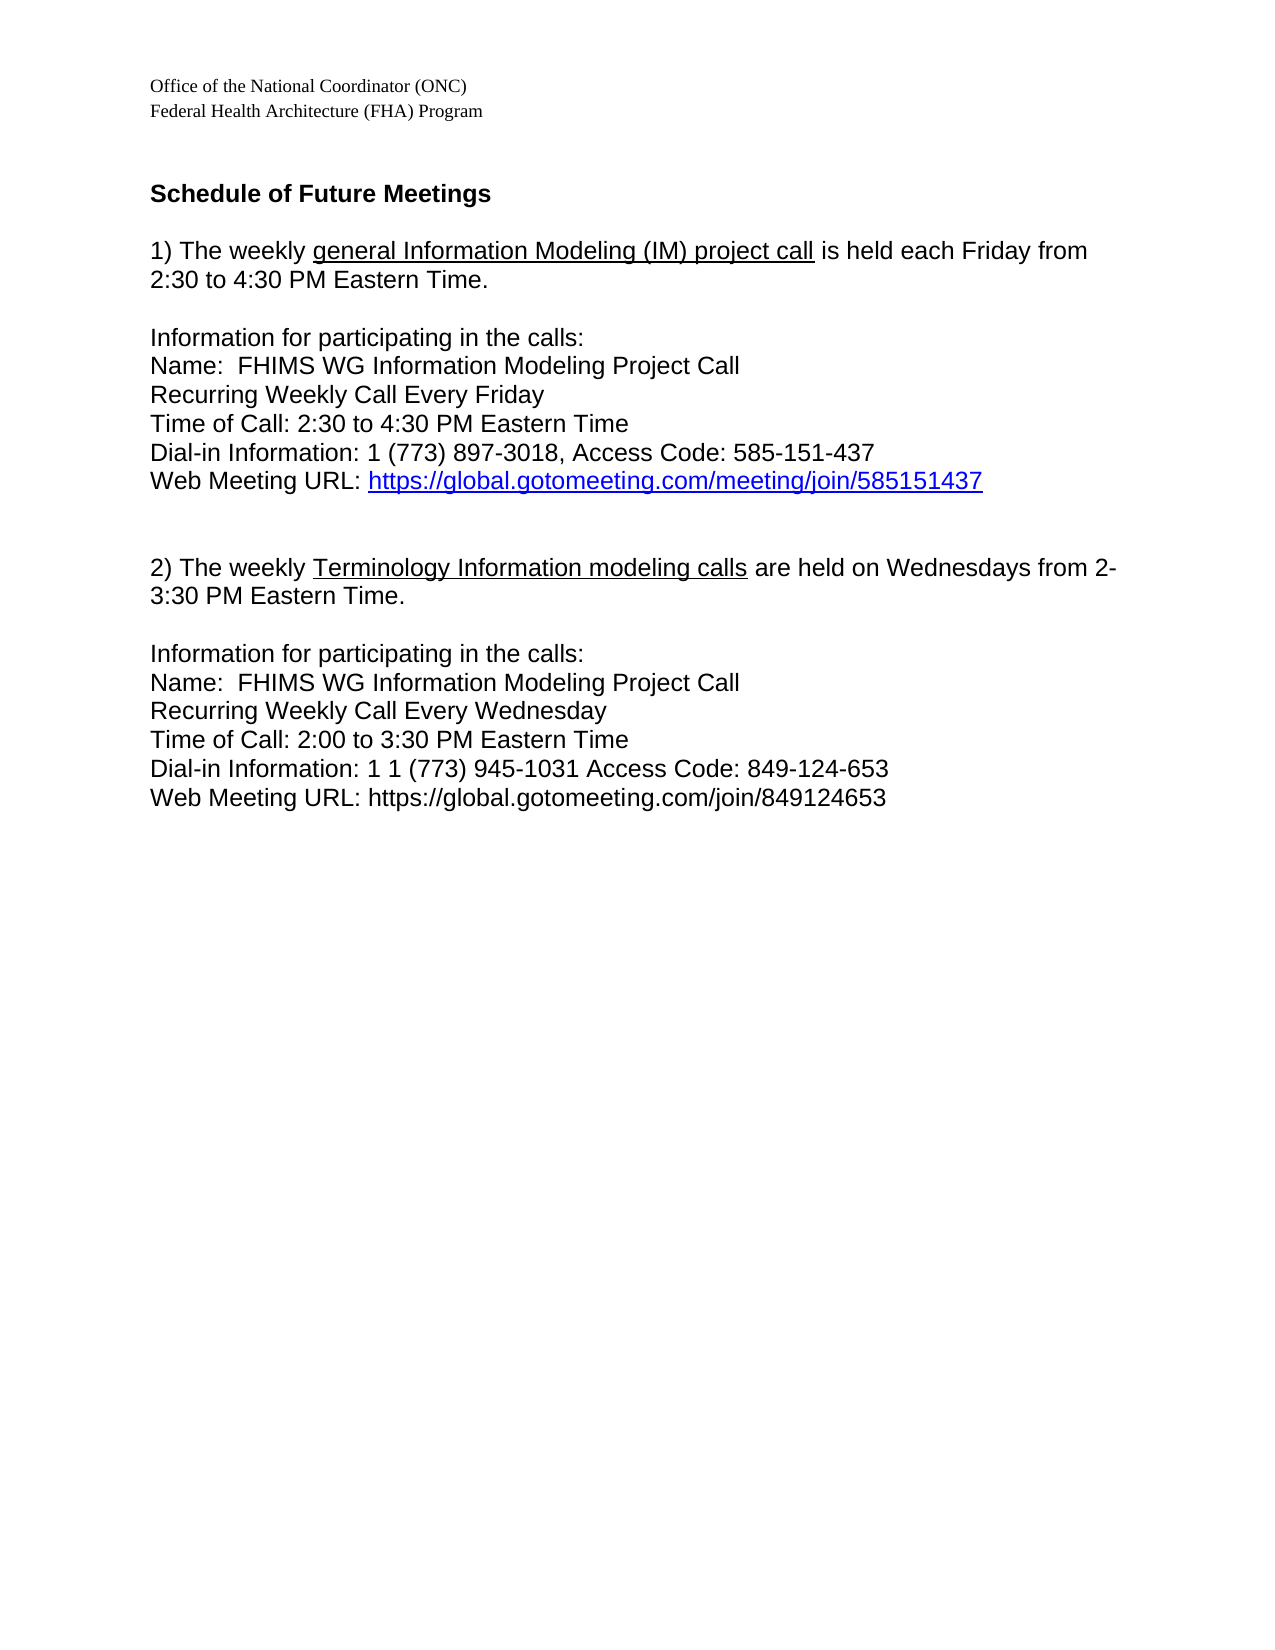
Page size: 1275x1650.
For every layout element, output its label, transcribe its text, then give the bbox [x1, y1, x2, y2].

text Dial-in Information: 1 (773) 897-3018, Access Code: 585-151-437 [150, 437, 1125, 466]
text Web Meeting URL: https://global.gotomeeti​ng.com/meeting/join/5851​51437 [150, 466, 1125, 495]
text Information for participating in the calls: [150, 322, 1125, 351]
text Name: FHIMS WG Information Modeling Project Call [150, 351, 1125, 380]
text Dial-in Information: 1 1 (773) 945-1031 Access Code: 849-124-653 [150, 754, 1125, 782]
text Web Meeting URL: https://global.gotomeeti​ng.com/join/849124653 [150, 782, 1125, 811]
text 2) The weekly Terminology Information modeling calls are held on Wednesdays from 2-3:30 PM Eastern Time. [150, 552, 1125, 610]
text Time of Call: 2:00 to 3:30 PM Eastern Time [150, 725, 1125, 754]
text Name: FHIMS WG Information Modeling Project Call [150, 667, 1125, 696]
text Schedule of Future Meetings [150, 179, 1125, 207]
text Recurring Weekly Call Every Friday [150, 380, 1125, 409]
text Recurring Weekly Call Every Wednesday [150, 696, 1125, 725]
text Information for participating in the calls: [150, 639, 1125, 667]
text 1) The weekly general Information Modeling (IM) project call is held each Friday from 2:30 to 4:30 PM Eastern Time. [150, 236, 1125, 294]
text Time of Call: 2:30 to 4:30 PM Eastern Time [150, 409, 1125, 437]
